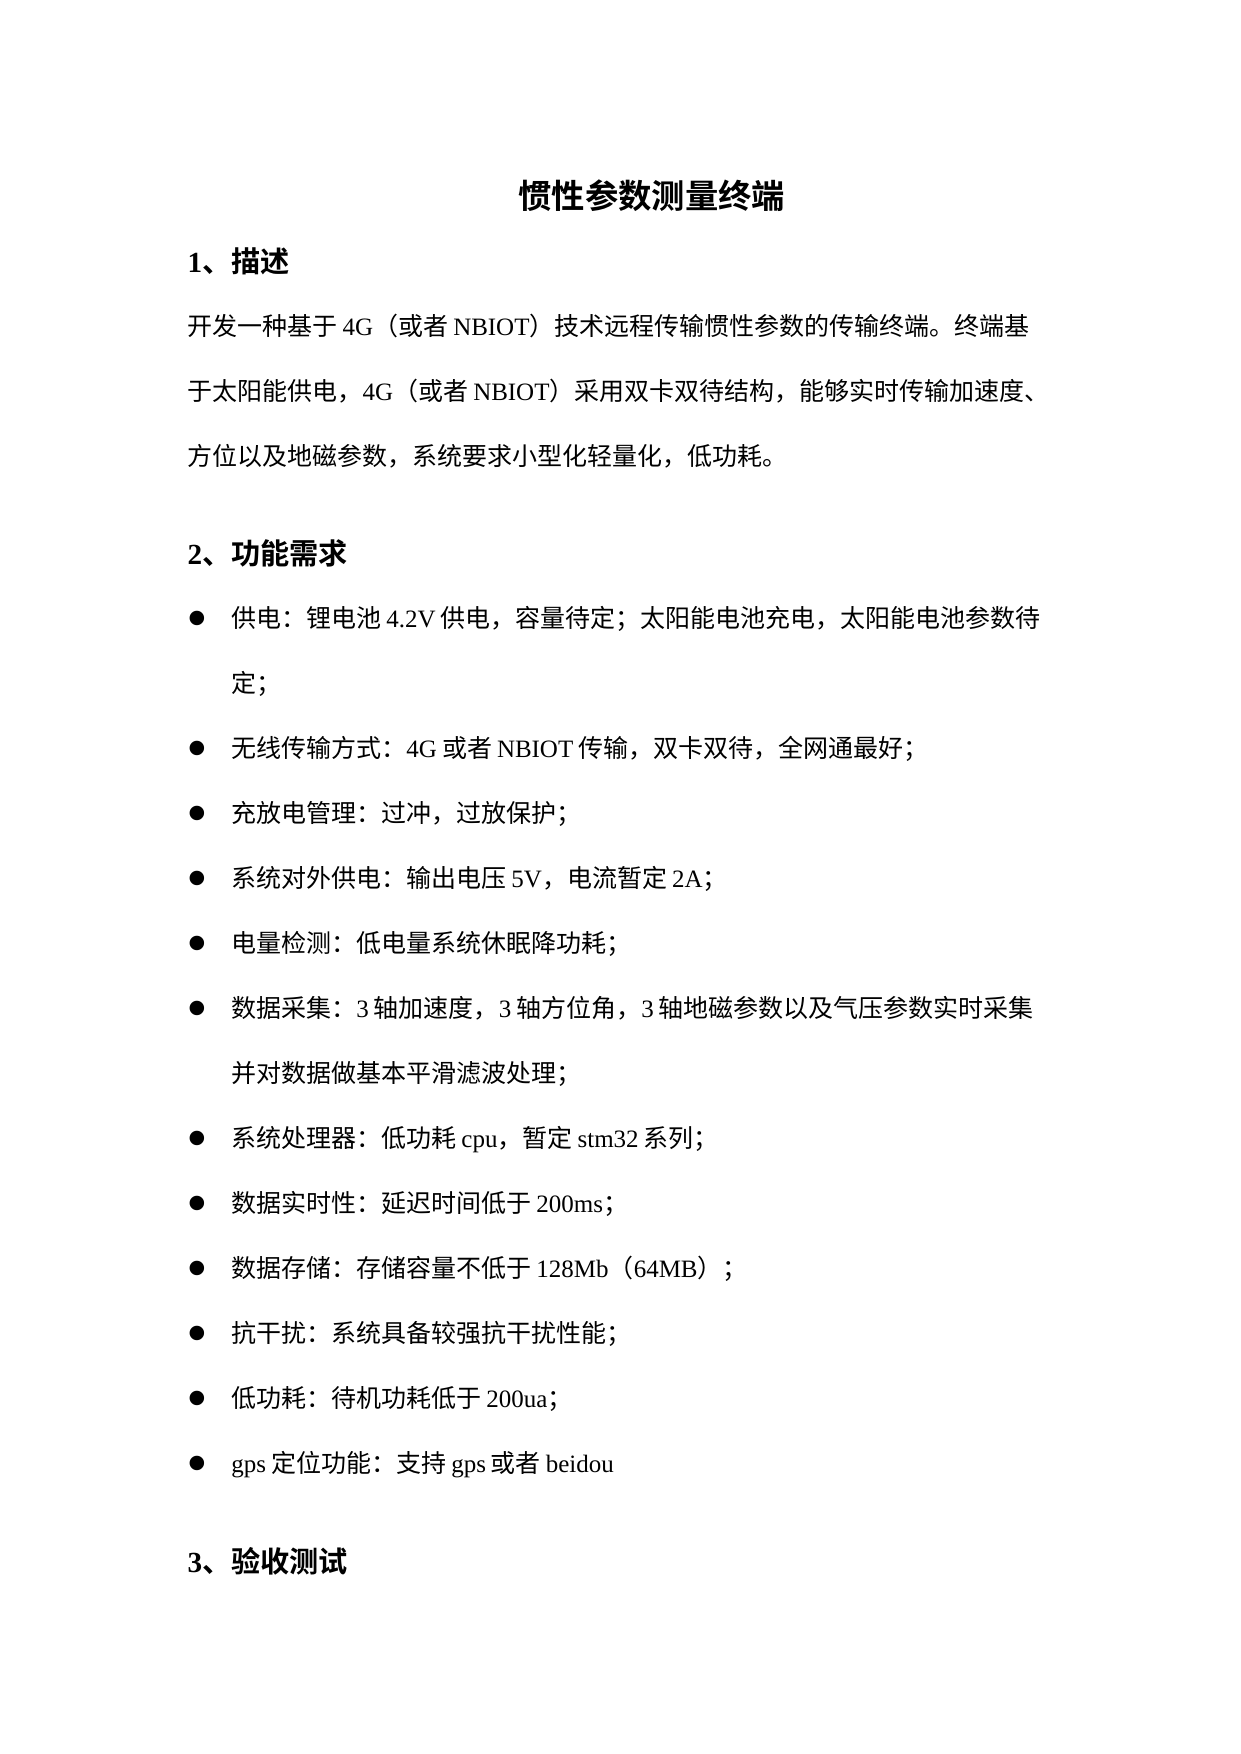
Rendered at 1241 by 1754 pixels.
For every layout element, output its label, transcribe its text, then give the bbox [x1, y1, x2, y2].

list gps定位功能：支持gps或者beidou [187, 1429, 1053, 1494]
list 功能需求 [187, 519, 1053, 584]
list 抗干扰：系统具备较强抗干扰性能； [187, 1299, 1053, 1364]
list 数据存储：存储容量不低于128Mb（64MB）； [187, 1234, 1053, 1299]
list 数据实时性：延迟时间低于200ms； [187, 1169, 1053, 1234]
list 描述 [187, 227, 1053, 292]
text 惯性参数测量终端 [187, 162, 1053, 227]
list 系统对外供电：输出电压5V，电流暂定2A； [187, 844, 1053, 909]
list 充放电管理：过冲，过放保护； [187, 779, 1053, 844]
list 低功耗：待机功耗低于200ua； [187, 1364, 1053, 1429]
list 验收测试 [187, 1527, 1053, 1592]
list 供电：锂电池4.2V供电，容量待定；太阳能电池充电，太阳能电池参数待定； [187, 584, 1053, 714]
list 电量检测：低电量系统休眠降功耗； [187, 909, 1053, 974]
list 系统处理器：低功耗cpu，暂定stm32系列； [187, 1104, 1053, 1169]
list 数据采集：3轴加速度，3轴方位角，3轴地磁参数以及气压参数实时采集并对数据做基本平滑滤波处理； [187, 974, 1053, 1104]
list 开发一种基于4G（或者NBIOT）技术远程传输惯性参数的传输终端。终端基于太阳能供电，4G（或者NBIOT）采用双卡双待结构，能够实时传输加速度、方位以及地磁参数，系统要求小型化轻量化，低功耗。 [187, 292, 1053, 487]
list 无线传输方式：4G或者NBIOT传输，双卡双待，全网通最好； [187, 714, 1053, 779]
